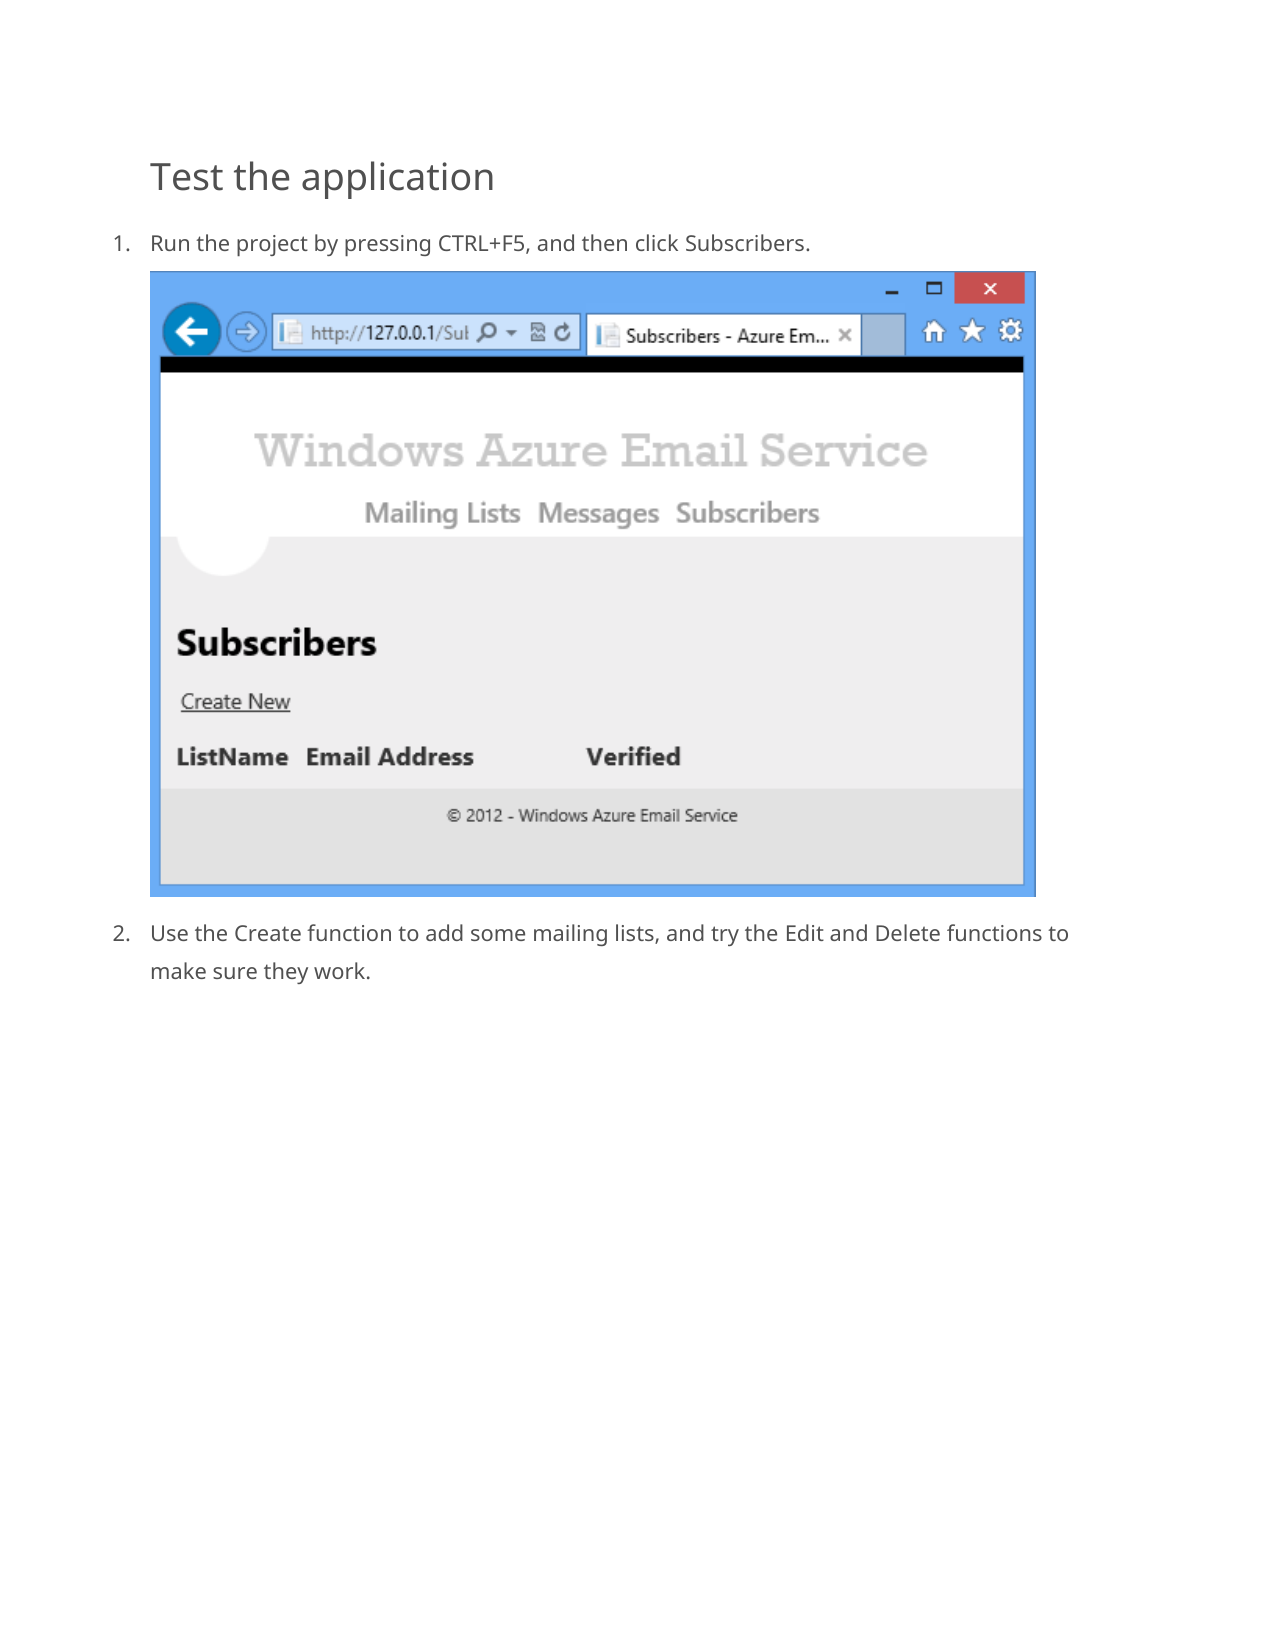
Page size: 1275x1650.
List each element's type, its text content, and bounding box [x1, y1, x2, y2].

list Run the project by pressing CTRL+F5, and then click Subscribers. [112, 220, 1125, 257]
subtitle Test the application [150, 150, 1125, 201]
picture [150, 271, 1036, 897]
list Use the Create function to add some mailing lists, and try the Edit and Delete functions to make sure they work. [112, 910, 1125, 985]
